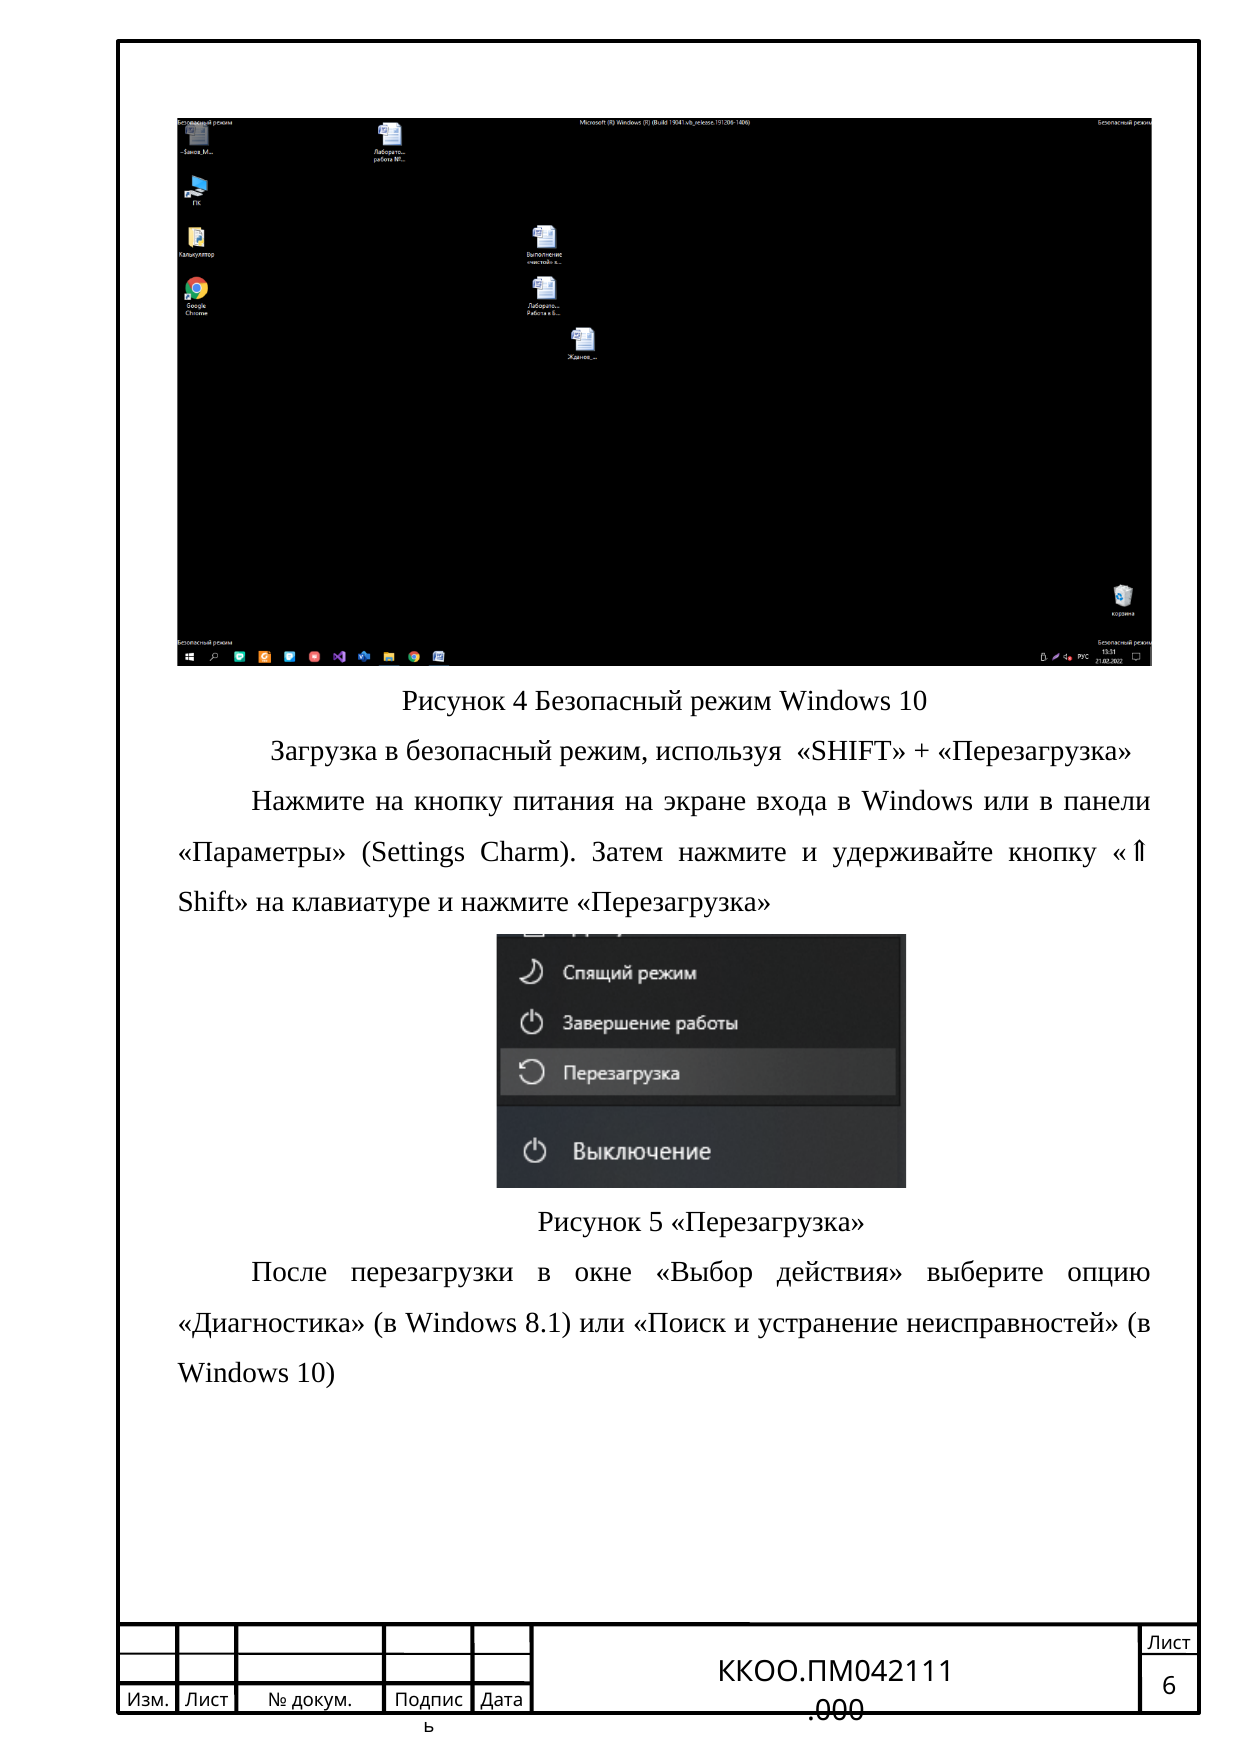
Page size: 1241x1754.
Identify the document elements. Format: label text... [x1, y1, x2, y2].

picture [177, 118, 1152, 666]
text Рисунок 4 Безопасный режим Windows 10 [177, 683, 1152, 716]
text После перезагрузки в окне «Выбор действия» выберите опцию «Диагностика» (в Windows 8.1) или «Поиск и устранение неисправностей» (в Windows 10) [177, 1254, 1152, 1389]
picture [496, 934, 907, 1188]
text Загрузка в безопасный режим, используя «SHIFT» + «Перезагрузка» [177, 733, 1152, 767]
text Рисунок 5 «Перезагрузка» [177, 1204, 1152, 1238]
text Нажмите на кнопку питания на экране входа в Windows или в панели «Параметры» (Settings Charm). Затем нажмите и удерживайте кнопку «⇑ Shift» на клавиатуре и нажмите «Перезагрузка» [177, 783, 1152, 918]
